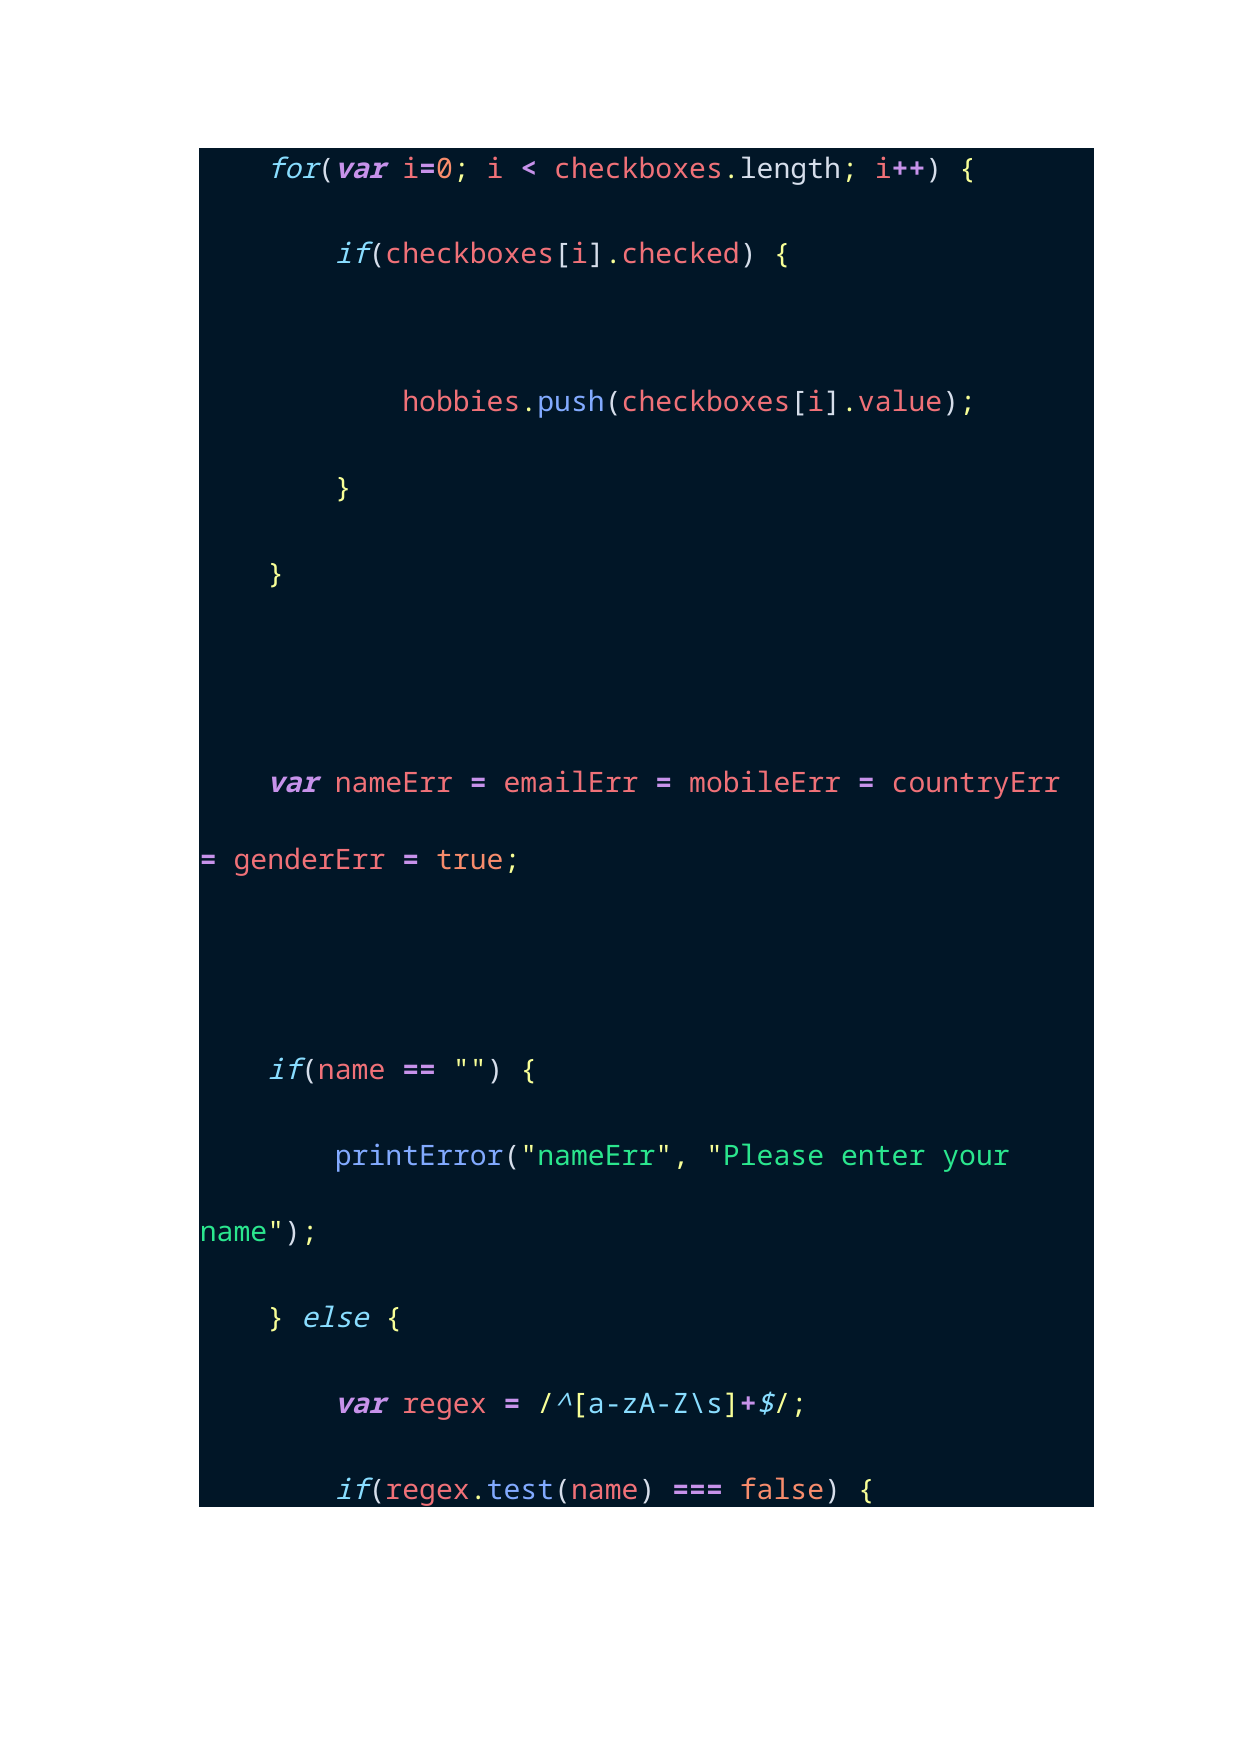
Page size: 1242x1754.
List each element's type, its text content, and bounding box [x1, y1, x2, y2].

text printError("nameErr", "Please enter your name"); [199, 1135, 1094, 1250]
text var nameErr = emailErr = mobileErr = countryErr = genderErr = true; [199, 763, 1094, 878]
text for(var i=0; i < checkboxes.length; i++) { [199, 148, 1094, 186]
text if(regex.test(name) === false) { [199, 1469, 1094, 1507]
text hobbies.push(checkboxes[i].value); [199, 382, 1094, 420]
text if(name == "") { [199, 1049, 1094, 1087]
text } [199, 467, 1094, 506]
text } else { [199, 1297, 1094, 1336]
text } [199, 553, 1094, 592]
text var regex = /^[a-zA-Z\s]+$/; [199, 1383, 1094, 1422]
text if(checkboxes[i].checked) { [199, 234, 1094, 272]
